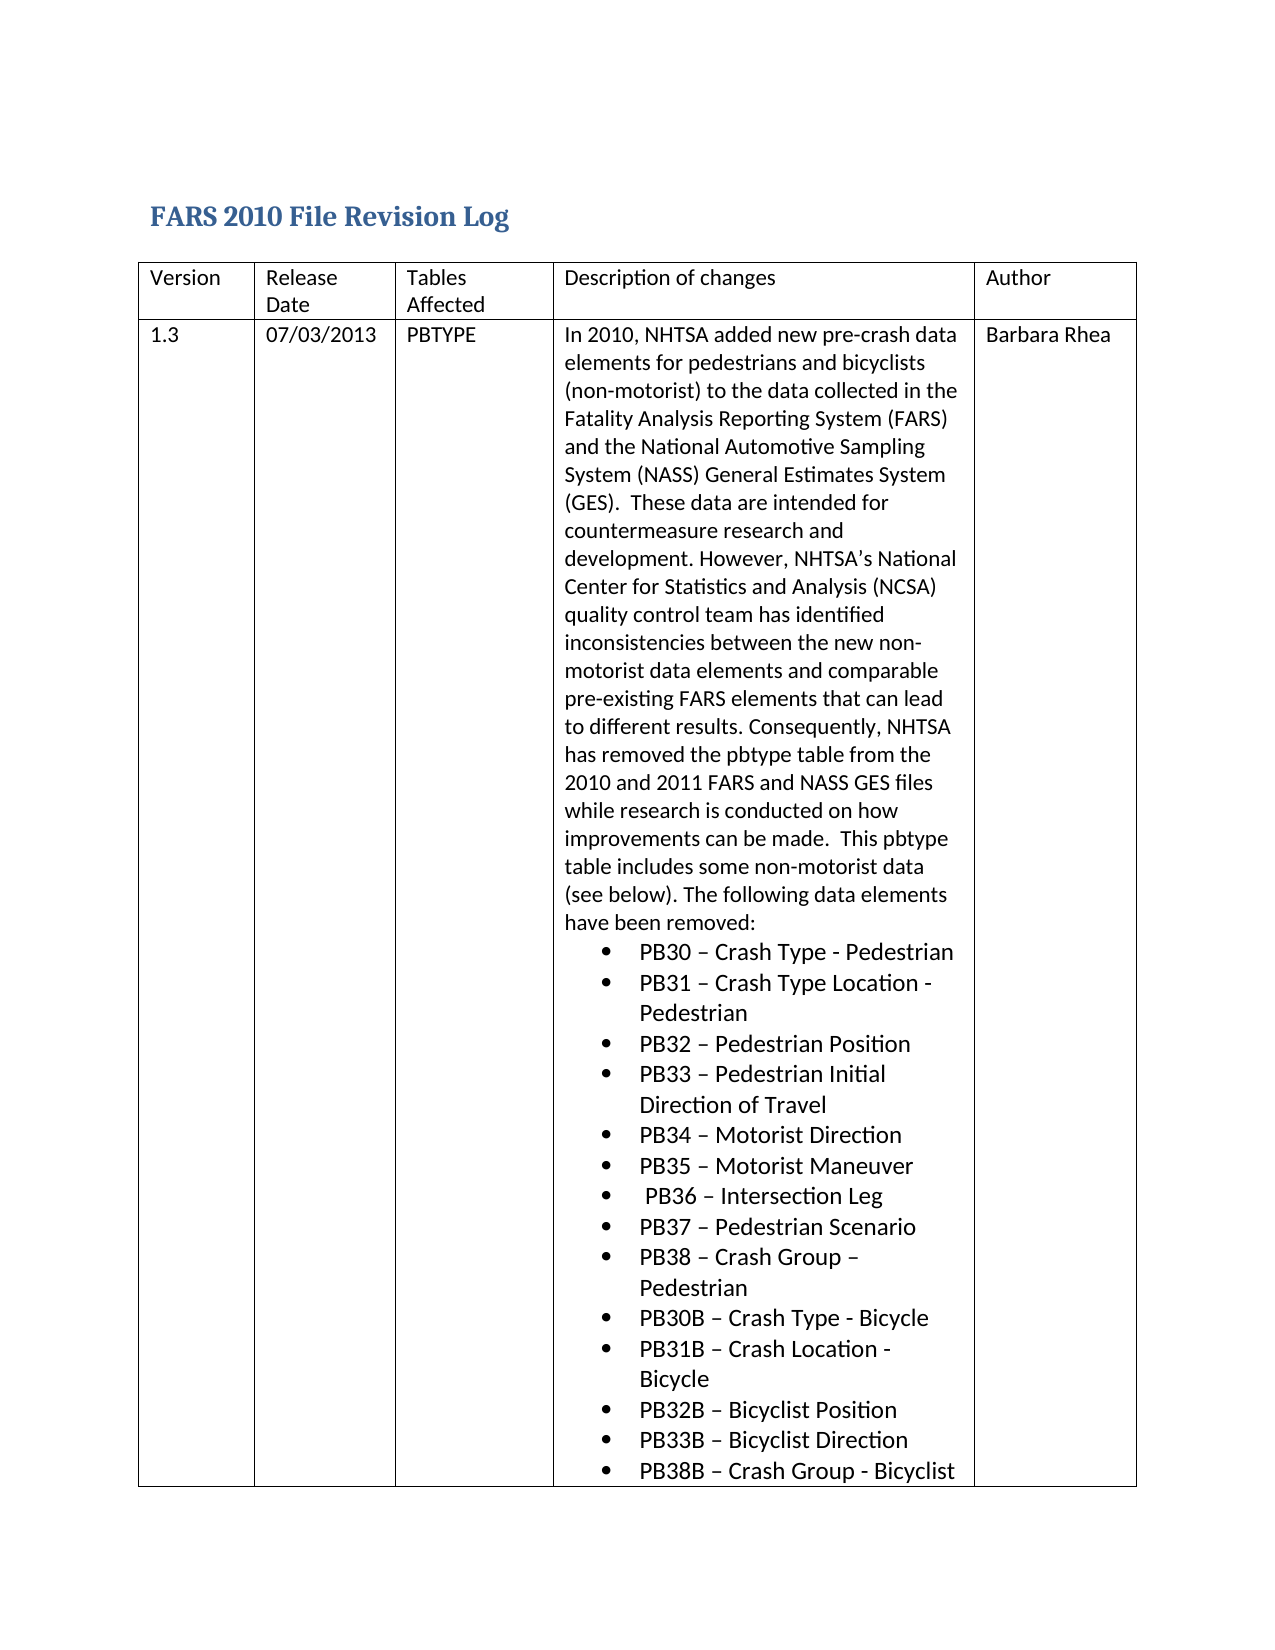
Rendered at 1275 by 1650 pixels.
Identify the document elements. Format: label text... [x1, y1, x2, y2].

table_header Description of changes [554, 263, 974, 319]
table_cell 1.3 [139, 320, 254, 1486]
table_cell 07/03/2013 [255, 320, 395, 1486]
table_header Tables Affected [396, 263, 553, 319]
table_header Author [975, 263, 1136, 319]
table_header Release Date [255, 263, 395, 319]
table_cell In 2010, NHTSA added new pre-crash data elements for pedestrians and bicyclists (non-motorist) to the data collected in the Fatality Analysis Reporting System (FARS) and the National Automotive Sampling System (NASS) General Estimates System (GES). These data are intended for countermeasure research and development. However, NHTSA’s National Center for Statistics and Analysis (NCSA) quality control team has identified inconsistencies between the new non-motorist data elements and comparable pre-existing FARS elements that can lead to different results. Consequently, NHTSA has removed the pbtype table from the 2010 and 2011 FARS and NASS GES files while research is conducted on how improvements can be made. This pbtype table includes some non-motorist data (see below). The following data elements have been removed: PB30 – Crash Type - Pedestrian PB31 – Crash Type Location - Pedestrian PB32 – Pedestrian Position PB33 – Pedestrian Initial Direction of Travel PB34 – Motorist Direction PB35 – Motorist Maneuver PB36 – Intersection Leg PB37 – Pedestrian Scenario PB38 – Crash Group – Pedestrian PB30B – Crash Type - Bicycle PB31B – Crash Location - Bicycle PB32B – Bicyclist Position PB33B – Bicyclist Direction PB38B – Crash Group - Bicyclist [554, 320, 974, 1486]
subtitle FARS 2010 File Revision Log [150, 200, 1125, 233]
table_cell Barbara Rhea [975, 320, 1136, 1486]
table_header Version [139, 263, 254, 319]
table_cell PBTYPE [396, 320, 553, 1486]
